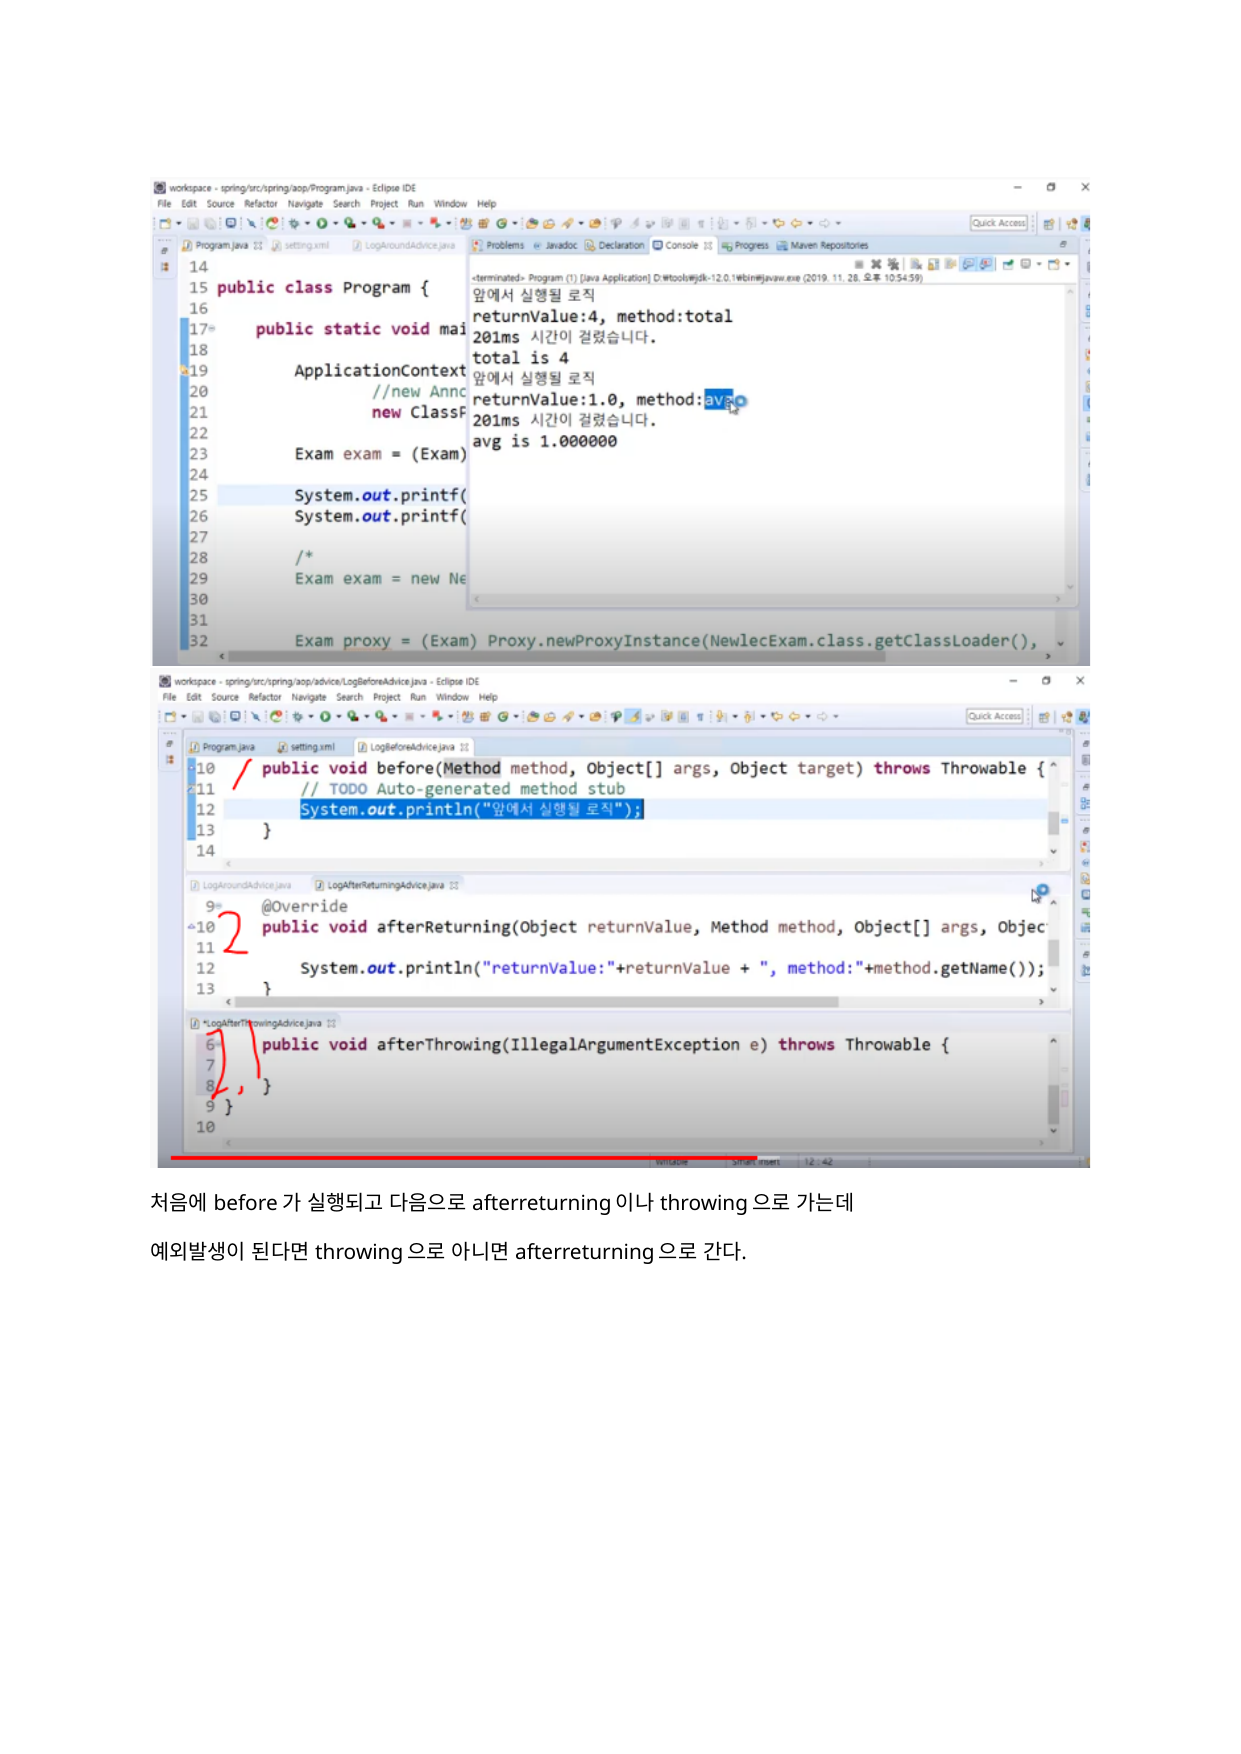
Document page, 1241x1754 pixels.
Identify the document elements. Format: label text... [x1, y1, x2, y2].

picture [150, 177, 1091, 666]
picture [150, 668, 1091, 1168]
text 예외발생이 된다면 throwing으로 아니면 afterreturning으로 간다. [150, 1235, 1090, 1266]
text 처음에 before가 실행되고 다음으로 afterreturning이나 throwing으로 가는데 [150, 1186, 1090, 1216]
